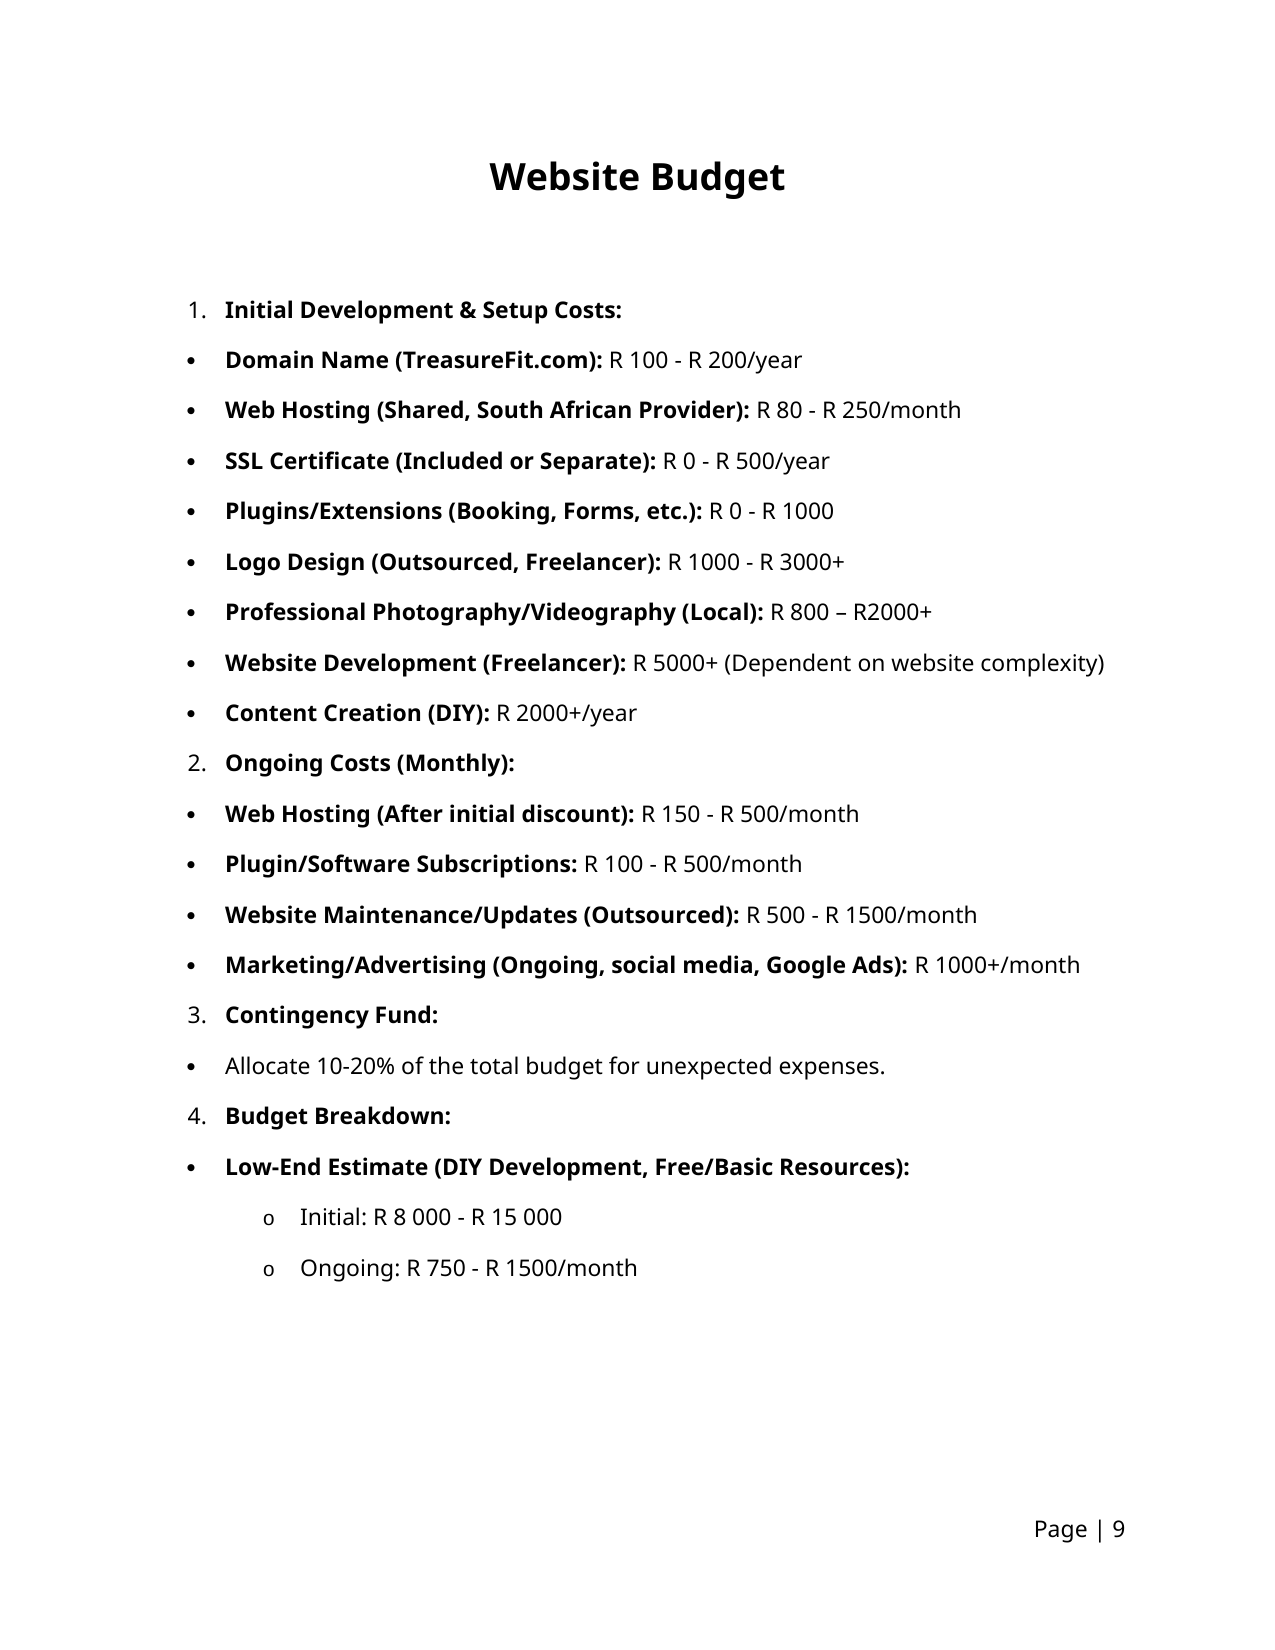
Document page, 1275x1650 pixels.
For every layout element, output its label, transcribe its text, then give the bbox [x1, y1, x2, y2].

list Plugins/Extensions (Booking, Forms, etc.): R 0 - R 1000 [187, 495, 1125, 526]
list Marketing/Advertising (Ongoing, social media, Google Ads): R 1000+/month [187, 949, 1125, 980]
list Domain Name (TreasureFit.com): R 100 - R 200/year [187, 344, 1125, 375]
list Contingency Fund: [187, 999, 1125, 1031]
list Initial: R 8 000 - R 15 000 [262, 1201, 1125, 1232]
list Budget Breakdown: [187, 1100, 1125, 1131]
list Website Maintenance/Updates (Outsourced): R 500 - R 1500/month [187, 898, 1125, 930]
list Allocate 10-20% of the total budget for unexpected expenses. [187, 1050, 1125, 1081]
list Web Hosting (Shared, South African Provider): R 80 - R 250/month [187, 394, 1125, 426]
list Web Hosting (After initial discount): R 150 - R 500/month [187, 798, 1125, 829]
list Initial Development & Setup Costs: [187, 293, 1125, 325]
list SSL Certificate (Included or Separate): R 0 - R 500/year [187, 445, 1125, 476]
list Content Creation (DIY): R 2000+/year [187, 697, 1125, 728]
list Logo Design (Outsourced, Freelancer): R 1000 - R 3000+ [187, 546, 1125, 577]
list Plugin/Software Subscriptions: R 100 - R 500/month [187, 848, 1125, 879]
list Website Development (Freelancer): R 5000+ (Dependent on website complexity) [187, 646, 1125, 678]
list Low-End Estimate (DIY Development, Free/Basic Resources): [187, 1151, 1125, 1182]
list Ongoing Costs (Monthly): [187, 747, 1125, 778]
list Ongoing: R 750 - R 1500/month [262, 1251, 1125, 1283]
text Website Budget [150, 150, 1125, 201]
list Professional Photography/Videography (Local): R 800 – R2000+ [187, 596, 1125, 627]
